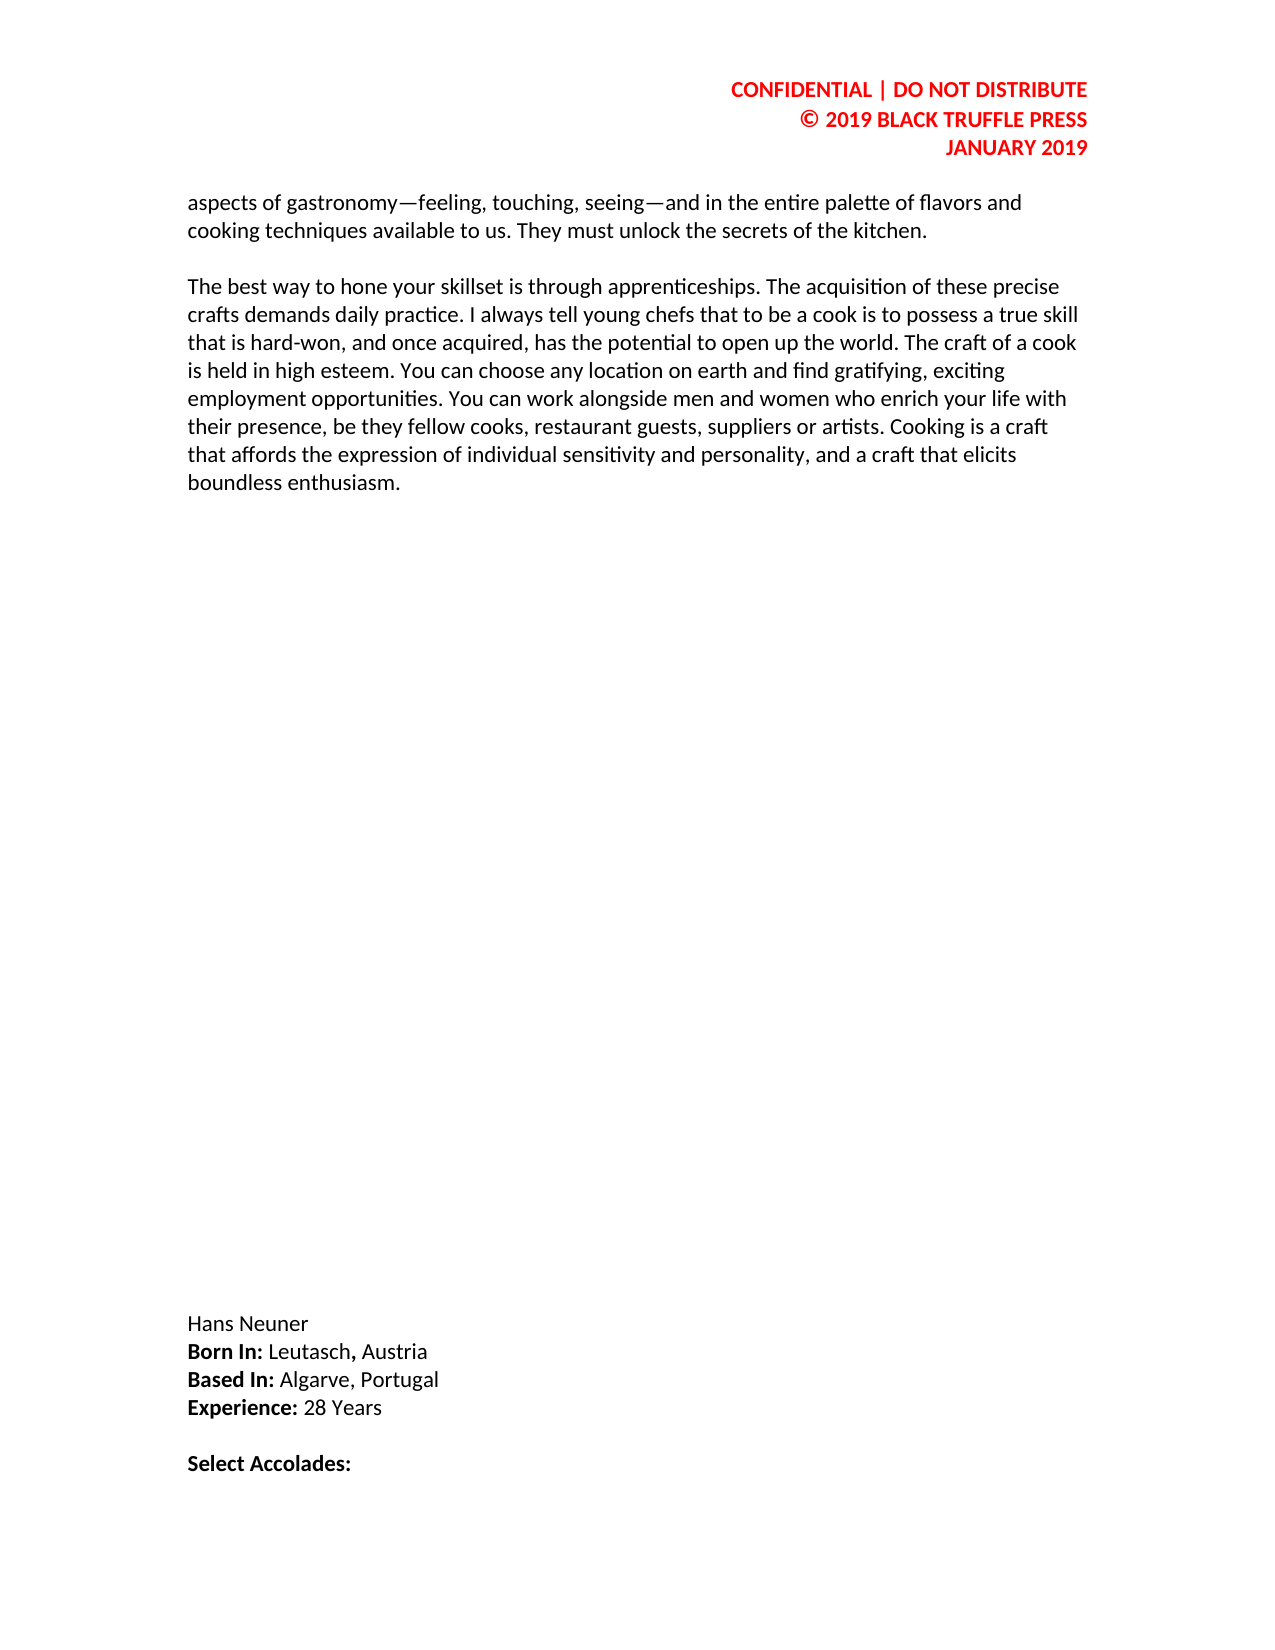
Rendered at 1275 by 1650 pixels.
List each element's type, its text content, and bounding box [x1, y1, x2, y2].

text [187, 188, 1087, 244]
text Born In: Leutasch, Austria [187, 1337, 1087, 1365]
text The best way to hone your skillset is through apprenticeships. The acquisition of these precise crafts demands daily practice. I always tell young chefs that to be a cook is to possess a true skill that is hard-won, and once acquired, has the potential to open up the world. The craft of a cook is held in high esteem. You can choose any location on earth and find gratifying, exciting employment opportunities. You can work alongside men and women who enrich your life with their presence, be they fellow cooks, restaurant guests, suppliers or artists. Cooking is a craft that affords the expression of individual sensitivity and personality, and a craft that elicits boundless enthusiasm. [187, 272, 1087, 496]
text Experience: 28 Years [187, 1393, 1087, 1421]
text Hans Neuner [187, 1309, 1087, 1337]
text Select Accolades: [187, 1449, 1087, 1477]
text Based In: Algarve, Portugal [187, 1365, 1087, 1393]
